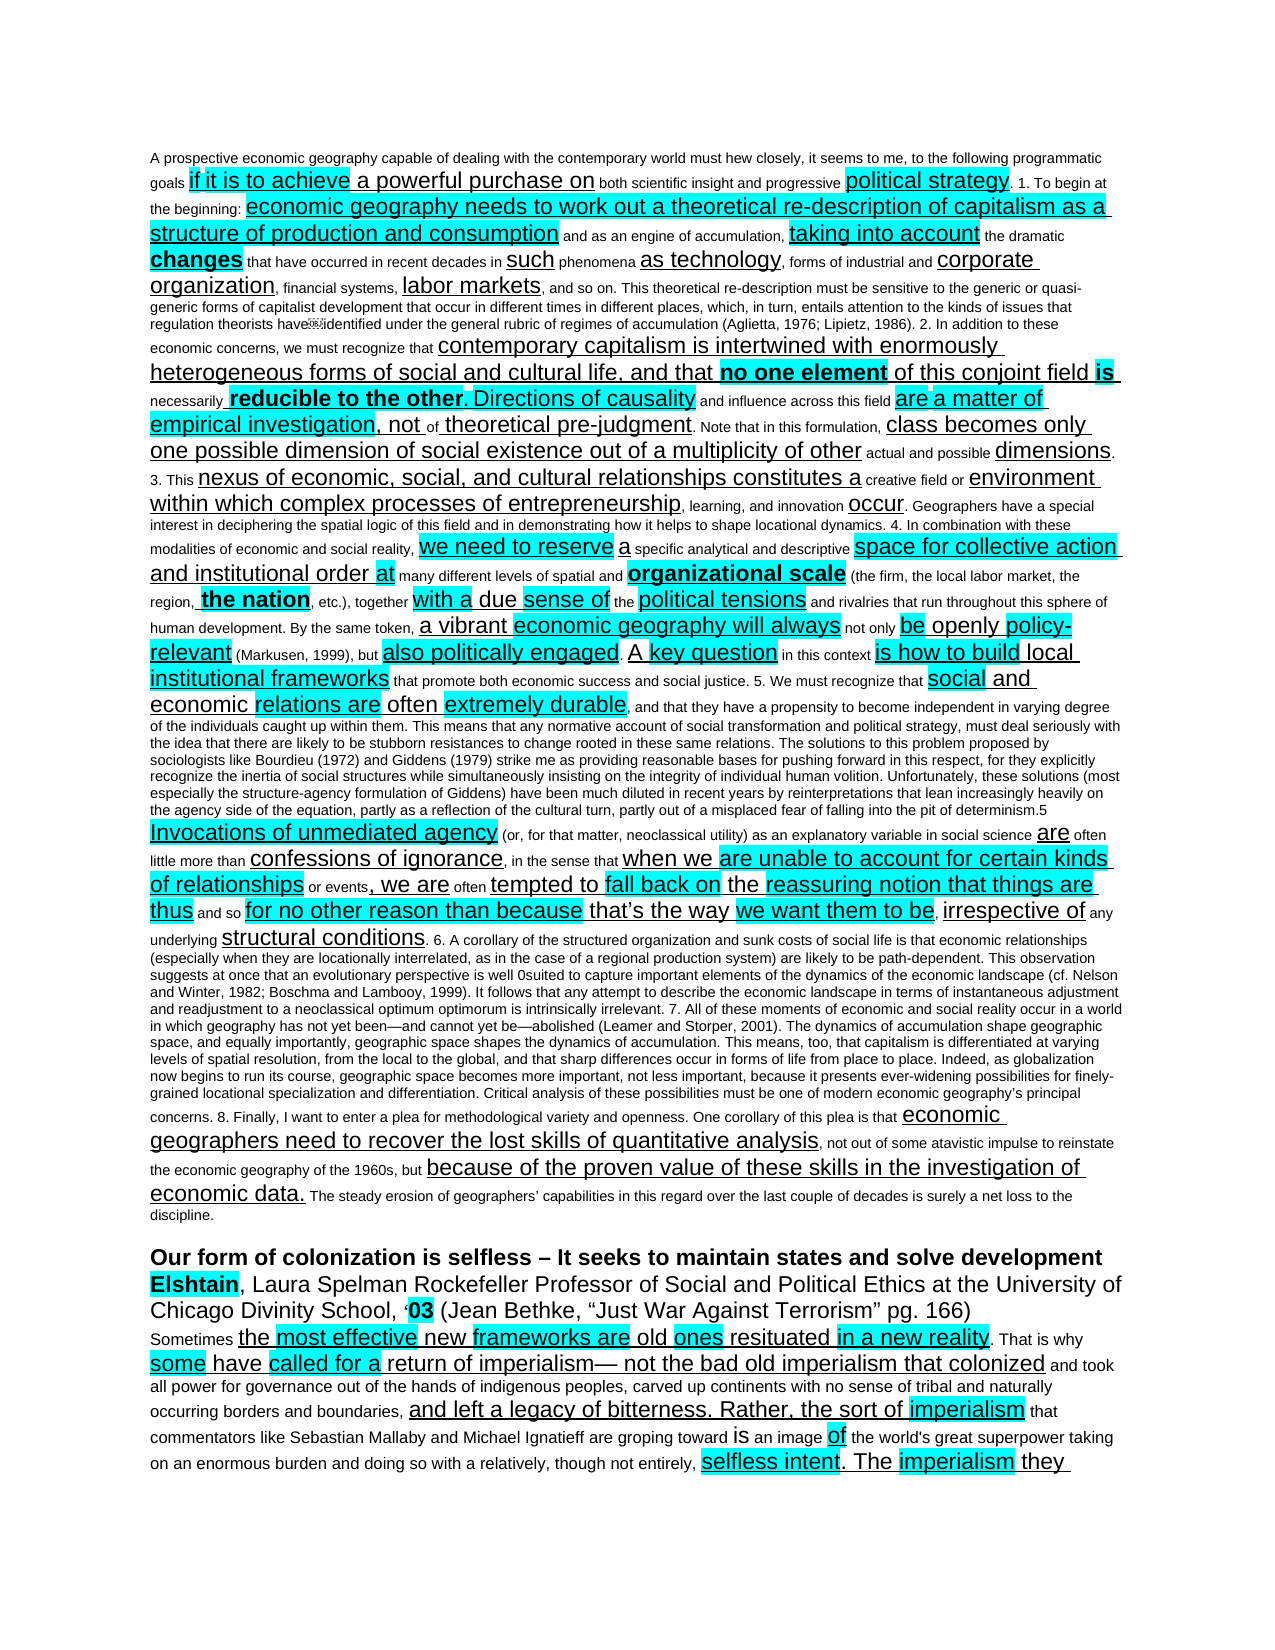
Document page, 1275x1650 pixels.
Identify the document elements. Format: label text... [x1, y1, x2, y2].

subtitle Our form of colonization is selfless – It seeks to maintain states and solve development [150, 1244, 1125, 1271]
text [150, 1324, 1125, 1475]
text A prospective economic geography capable of dealing with the contemporary world must hew closely, it seems to me, to the following programmatic goals if it is to achieve a powerful purchase on both scientific insight and progressive political strategy. 1. To begin at the beginning: economic geography needs to work out a theoretical re-description of capitalism as a structure of production and consumption and as an engine of accumulation, taking into account the dramatic changes that have occurred in recent decades in such phenomena as technology, forms of industrial and corporate organization, financial systems, labor markets, and so on. This theoretical re-description must be sensitive to the generic or quasi-generic forms of capitalist development that occur in different times in different places, which, in turn, entails attention to the kinds of issues that regulation theorists have￼identified under the general rubric of regimes of accumulation (Aglietta, 1976; Lipietz, 1986). 2. In addition to these economic concerns, we must recognize that contemporary capitalism is intertwined with enormously heterogeneous forms of social and cultural life, and that no one element of this conjoint field is necessarily reducible to the other. Directions of causality and influence across this field are a matter of empirical investigation, not of theoretical pre-judgment. Note that in this formulation, class becomes only one possible dimension of social existence out of a multiplicity of other actual and possible dimensions. 3. This nexus of economic, social, and cultural relationships constitutes a creative field or environment within which complex processes of entrepreneurship, learning, and innovation occur. Geographers have a special interest in deciphering the spatial logic of this field and in demonstrating how it helps to shape locational dynamics. 4. In combination with these modalities of economic and social reality, we need to reserve a specific analytical and descriptive space for collective action and institutional order at many different levels of spatial and organizational scale (the firm, the local labor market, the region, the nation, etc.), together with a due sense of the political tensions and rivalries that run throughout this sphere of human development. By the same token, a vibrant economic geography will always not only be openly policy-relevant (Markusen, 1999), but also politically engaged. A key question in this context is how to build local institutional frameworks that promote both economic success and social justice. 5. We must recognize that social and economic relations are often extremely durable, and that they have a propensity to become independent in varying degree of the individuals caught up within them. This means that any normative account of social transformation and political strategy, must deal seriously with the idea that there are likely to be stubborn resistances to change rooted in these same relations. The solutions to this problem proposed by sociologists like Bourdieu (1972) and Giddens (1979) strike me as providing reasonable bases for pushing forward in this respect, for they explicitly recognize the inertia of social structures while simultaneously insisting on the integrity of individual human volition. Unfortunately, these solutions (most especially the structure-agency formulation of Giddens) have been much diluted in recent years by reinterpretations that lean increasingly heavily on the agency side of the equation, partly as a reflection of the cultural turn, partly out of a misplaced fear of falling into the pit of determinism.5 Invocations of unmediated agency (or, for that matter, neoclassical utility) as an explanatory variable in social science are often little more than confessions of ignorance, in the sense that when we are unable to account for certain kinds of relationships or events, we are often tempted to fall back on the reassuring notion that things are thus and so for no other reason than because that’s the way we want them to be, irrespective of any underlying structural conditions. 6. A corollary of the structured organization and sunk costs of social life is that economic relationships (especially when they are locationally interrelated, as in the case of a regional production system) are likely to be path-dependent. This observation suggests at once that an evolutionary perspective is well 0suited to capture important elements of the dynamics of the economic landscape (cf. Nelson and Winter, 1982; Boschma and Lambooy, 1999). It follows that any attempt to describe the economic landscape in terms of instantaneous adjustment and readjustment to a neoclassical optimum optimorum is intrinsically irrelevant. 7. All of these moments of economic and social reality occur in a world in which geography has not yet been—and cannot yet be—abolished (Leamer and Storper, 2001). The dynamics of accumulation shape geographic space, and equally importantly, geographic space shapes the dynamics of accumulation. This means, too, that capitalism is differentiated at varying levels of spatial resolution, from the local to the global, and that sharp differences occur in forms of life from place to place. Indeed, as globalization now begins to run its course, geographic space becomes more important, not less important, because it presents ever-widening possibilities for finely-grained locational specialization and differentiation. Critical analysis of these possibilities must be one of modern economic geography’s principal concerns. 8. Finally, I want to enter a plea for methodological variety and openness. One corollary of this plea is that economic geographers need to recover the lost skills of quantitative analysis, not out of some atavistic impulse to reinstate the economic geography of the 1960s, but because of the proven value of these skills in the investigation of economic data. The steady erosion of geographers’ capabilities in this regard over the last couple of decades is surely a net loss to the discipline. [150, 150, 1125, 1223]
text Elshtain, Laura Spelman Rockefeller Professor of Social and Political Ethics at the University of Chicago Divinity School, ‘03 (Jean Bethke, “Just War Against Terrorism” pg. 166) [150, 1271, 1125, 1324]
